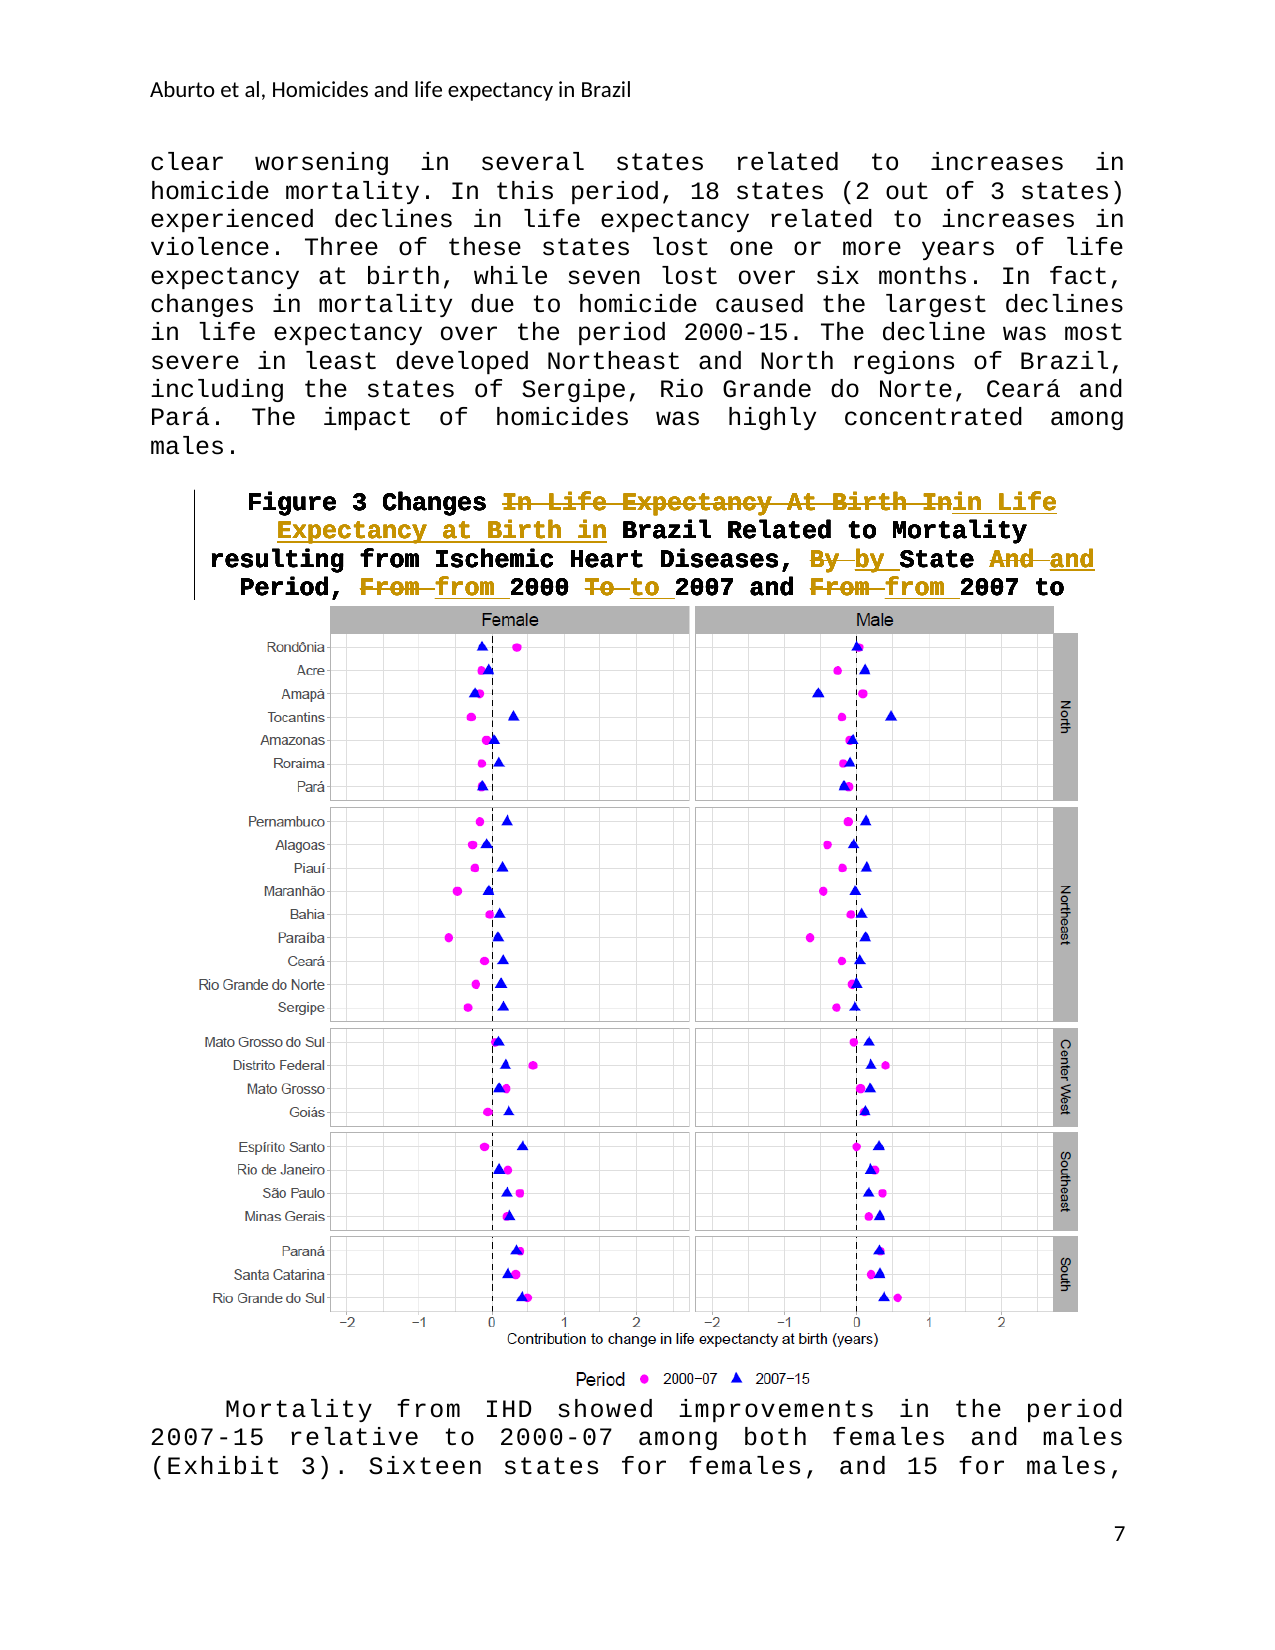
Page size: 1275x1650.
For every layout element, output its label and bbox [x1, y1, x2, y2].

text [150, 150, 1125, 462]
picture [193, 599, 1080, 1387]
subtitle [150, 462, 1125, 1482]
